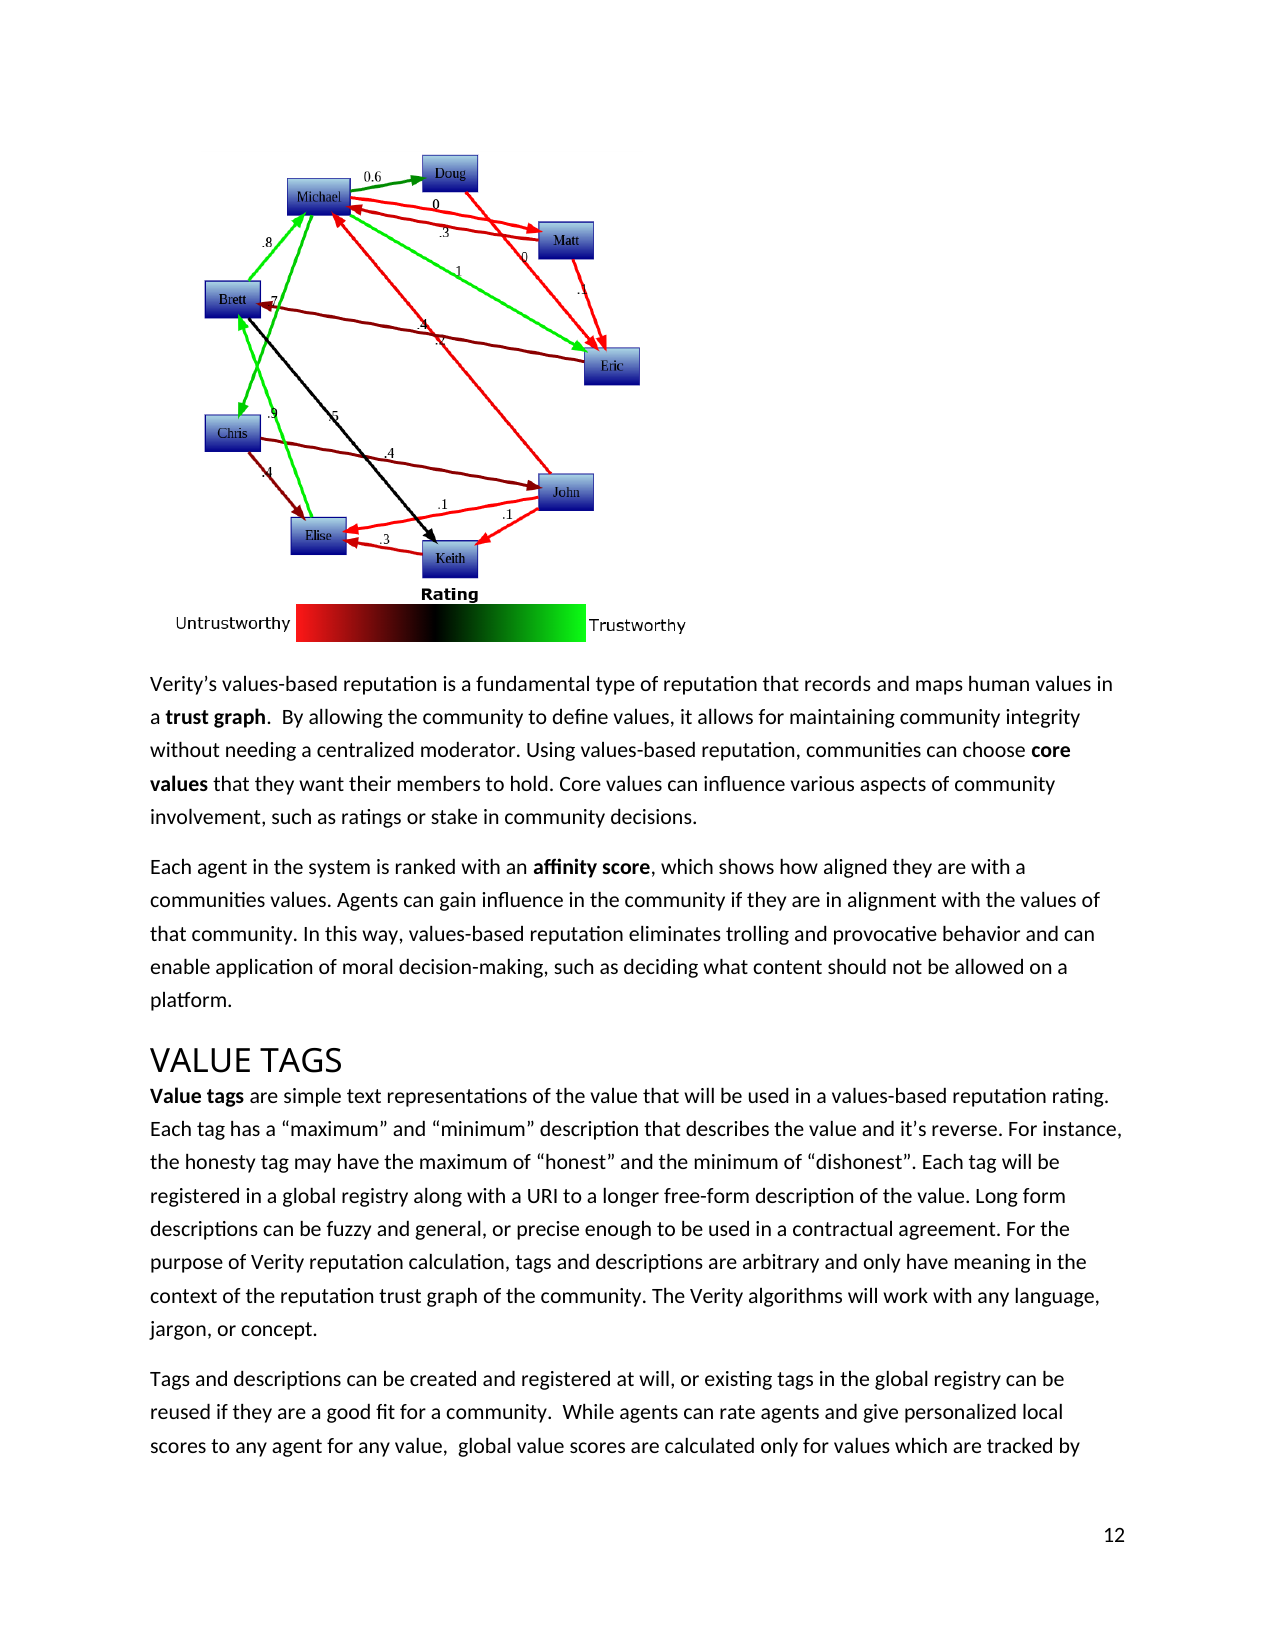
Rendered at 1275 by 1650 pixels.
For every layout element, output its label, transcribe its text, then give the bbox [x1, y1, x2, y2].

text Each agent in the system is ranked with an affinity score, which shows how aligned they are with a communities values. Agents can gain influence in the community if they are in alignment with the values of that community. In this way, values-based reputation eliminates trolling and provocative behavior and can enable application of moral decision-making, such as deciding what content should not be allowed on a platform. [150, 853, 1125, 1013]
subtitle VALUE TAGS [150, 1036, 1125, 1082]
text Value tags are simple text representations of the value that will be used in a values-based reputation rating. Each tag has a “maximum” and “minimum” description that describes the value and it’s reverse. For instance, the honesty tag may have the maximum of “honest” and the minimum of “dishonest”. Each tag will be registered in a global registry along with a URI to a longer free-form description of the value. Long form descriptions can be fuzzy and general, or precise enough to be used in a contractual agreement. For the purpose of Verity reputation calculation, tags and descriptions are arbitrary and only have meaning in the context of the reputation trust graph of the community. The Verity algorithms will work with any language, jargon, or concept. [150, 1082, 1125, 1342]
text Verity’s values-based reputation is a fundamental type of reputation that records and maps human values in a trust graph. By allowing the community to define values, it allows for maintaining community integrity without needing a centralized moderator. Using values-based reputation, communities can choose core values that they want their members to hold. Core values can influence various aspects of community involvement, such as ratings or stake in community decisions. [150, 670, 1125, 830]
